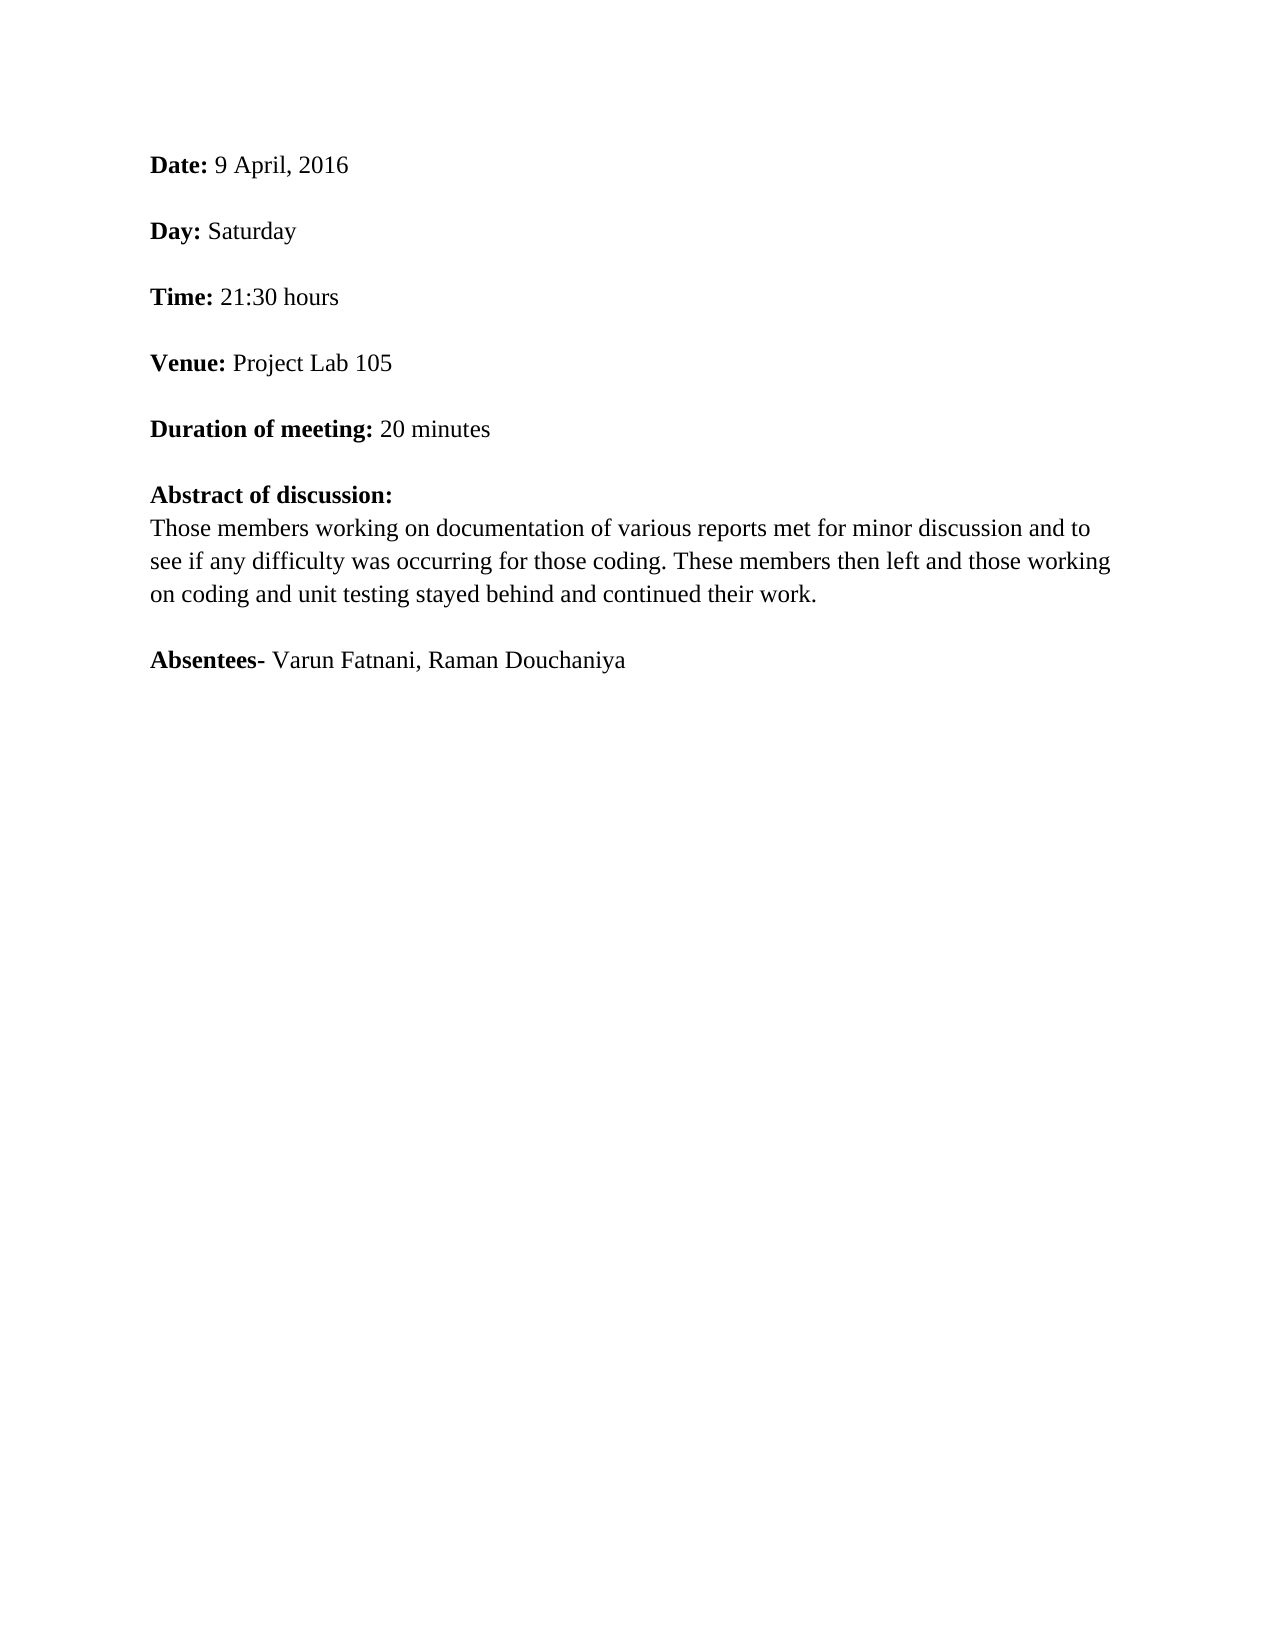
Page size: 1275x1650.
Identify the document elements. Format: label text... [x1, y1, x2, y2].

text Absentees- Varun Fatnani, Raman Douchaniya [150, 645, 1125, 674]
text Venue: Project Lab 105 [150, 348, 1125, 377]
text Day: Saturday [150, 216, 1125, 245]
text Abstract of discussion: [150, 480, 1125, 509]
text Date: 9 April, 2016 [150, 150, 1125, 179]
text Those members working on documentation of various reports met for minor discussion and to see if any difficulty was occurring for those coding. These members then left and those working on coding and unit testing stayed behind and continued their work. [150, 513, 1125, 608]
text Time: 21:30 hours [150, 282, 1125, 311]
text Duration of meeting: 20 minutes [150, 414, 1125, 443]
